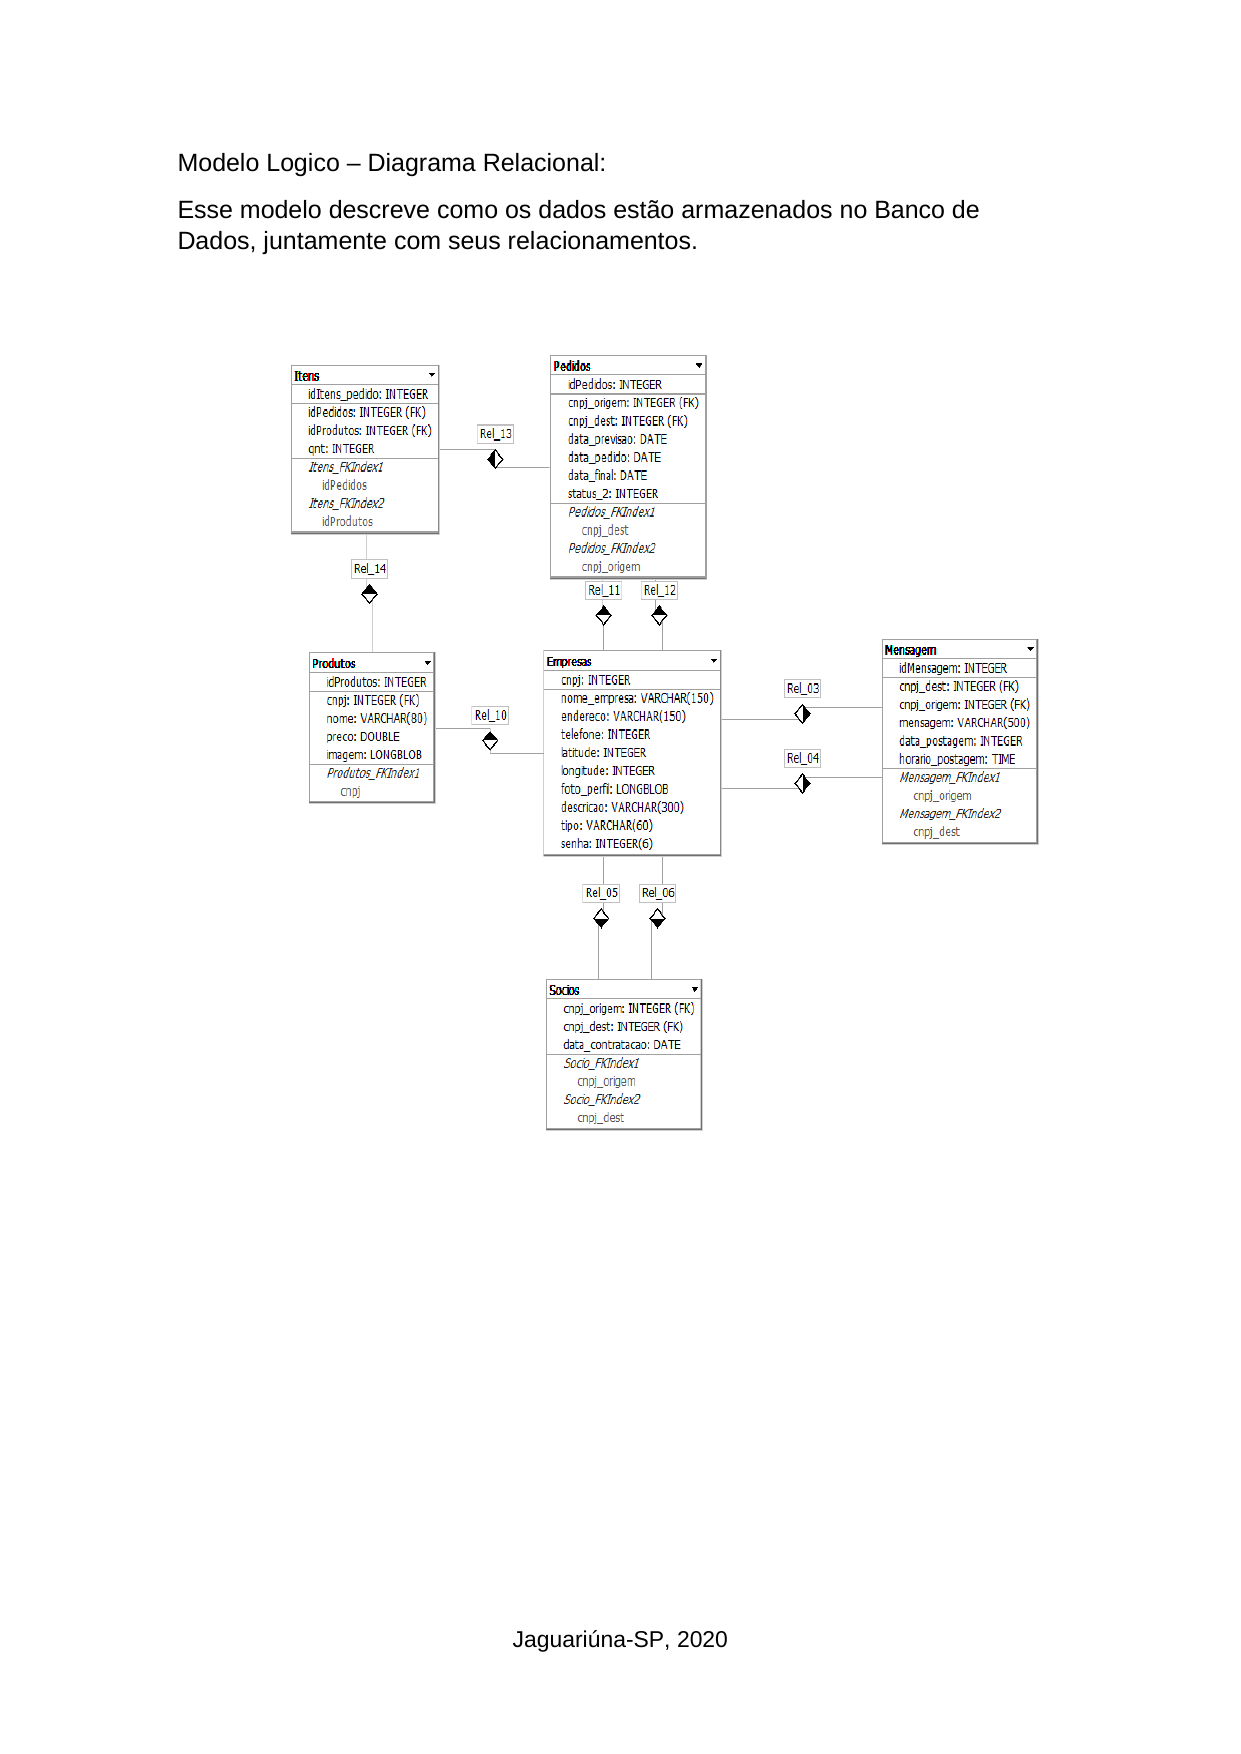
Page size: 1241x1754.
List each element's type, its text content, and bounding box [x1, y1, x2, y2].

text Esse modelo descreve como os dados estão armazenados no Banco de Dados, juntamente com seus relacionamentos. [177, 195, 1063, 255]
text Modelo Logico – Diagrama Relacional: [177, 148, 1063, 176]
